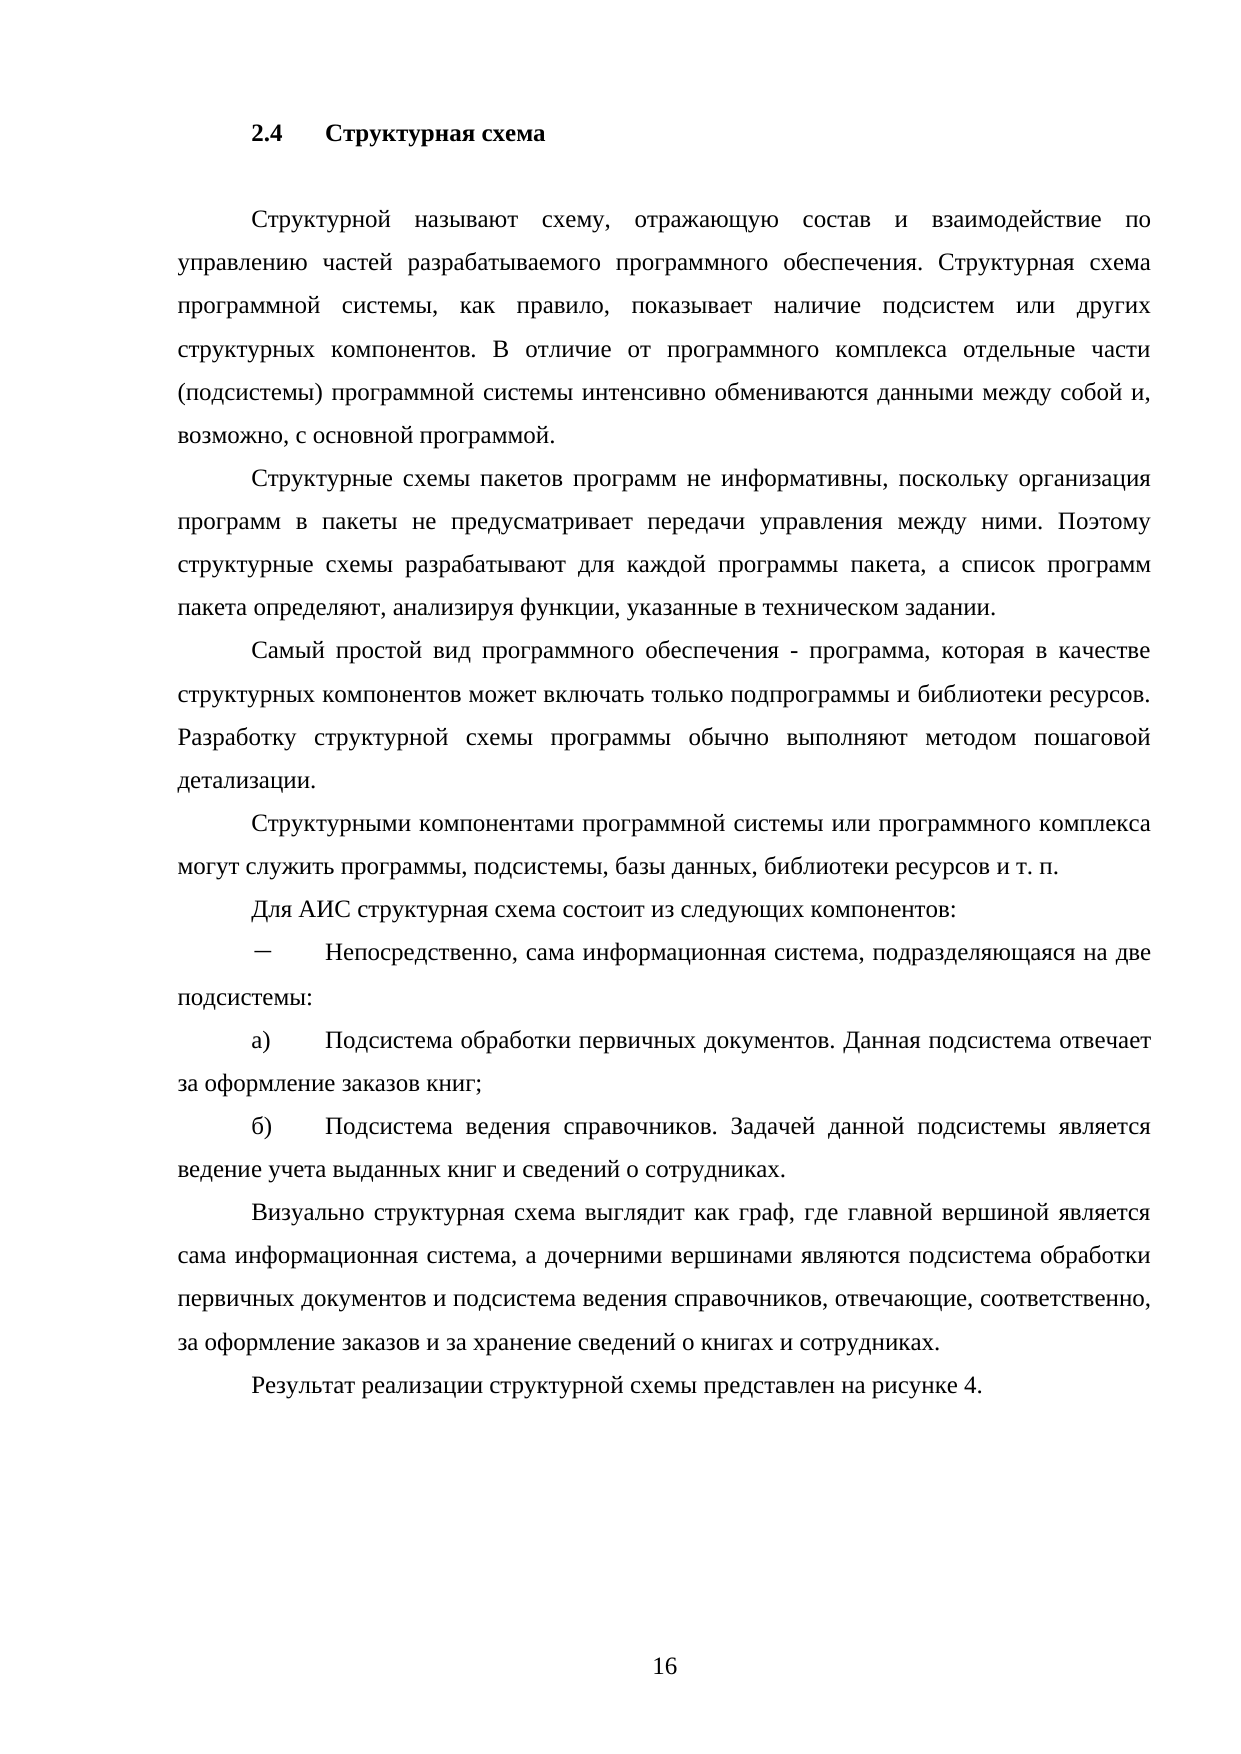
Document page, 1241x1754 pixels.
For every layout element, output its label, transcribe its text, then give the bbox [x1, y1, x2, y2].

list Структурная схема [177, 118, 1152, 147]
text Результат реализации структурной схемы представлен на рисунке 4. [177, 1370, 1152, 1398]
text Для АИС структурная схема состоит из следующих компонентов: [177, 894, 1152, 923]
text Структурной называют схему, отражающую состав и взаимодействие по управлению частей разрабатываемого программного обеспечения. Структурная схема программной системы, как правило, показывает наличие подсистем или других структурных компонентов. В отличие от программного комплекса отдельные части (подсистемы) программной системы интенсивно обмениваются данными между собой и, возможно, с основной программой. [177, 204, 1152, 449]
text Структурными компонентами программной системы или программного комплекса могут служить программы, подсистемы, базы данных, библиотеки ресурсов и т. п. [177, 808, 1152, 880]
text Визуально структурная схема выглядит как граф, где главной вершиной является сама информационная система, а дочерними вершинами являются подсистема обработки первичных документов и подсистема ведения справочников, отвечающие, соответственно, за оформление заказов и за хранение сведений о книгах и сотрудниках. [177, 1197, 1152, 1355]
list Непосредственно, сама информационная система, подразделяющаяся на две подсистемы: [177, 937, 1152, 1010]
list Подсистема ведения справочников. Задачей данной подсистемы является ведение учета выданных книг и сведений о сотрудниках. [177, 1111, 1152, 1183]
text Самый простой вид программного обеспечения - программа, которая в качестве структурных компонентов может включать только подпрограммы и библиотеки ресурсов. Разработку структурной схемы программы обычно выполняют методом пошаговой детализации. [177, 636, 1152, 794]
text Структурные схемы пакетов программ не информативны, поскольку организация программ в пакеты не предусматривает передачи управления между ними. Поэтому структурные схемы разрабатывают для каждой программы пакета, а список программ пакета определяют, анализируя функции, указанные в техническом задании. [177, 463, 1152, 621]
list Подсистема обработки первичных документов. Данная подсистема отвечает за оформление заказов книг; [177, 1025, 1152, 1097]
